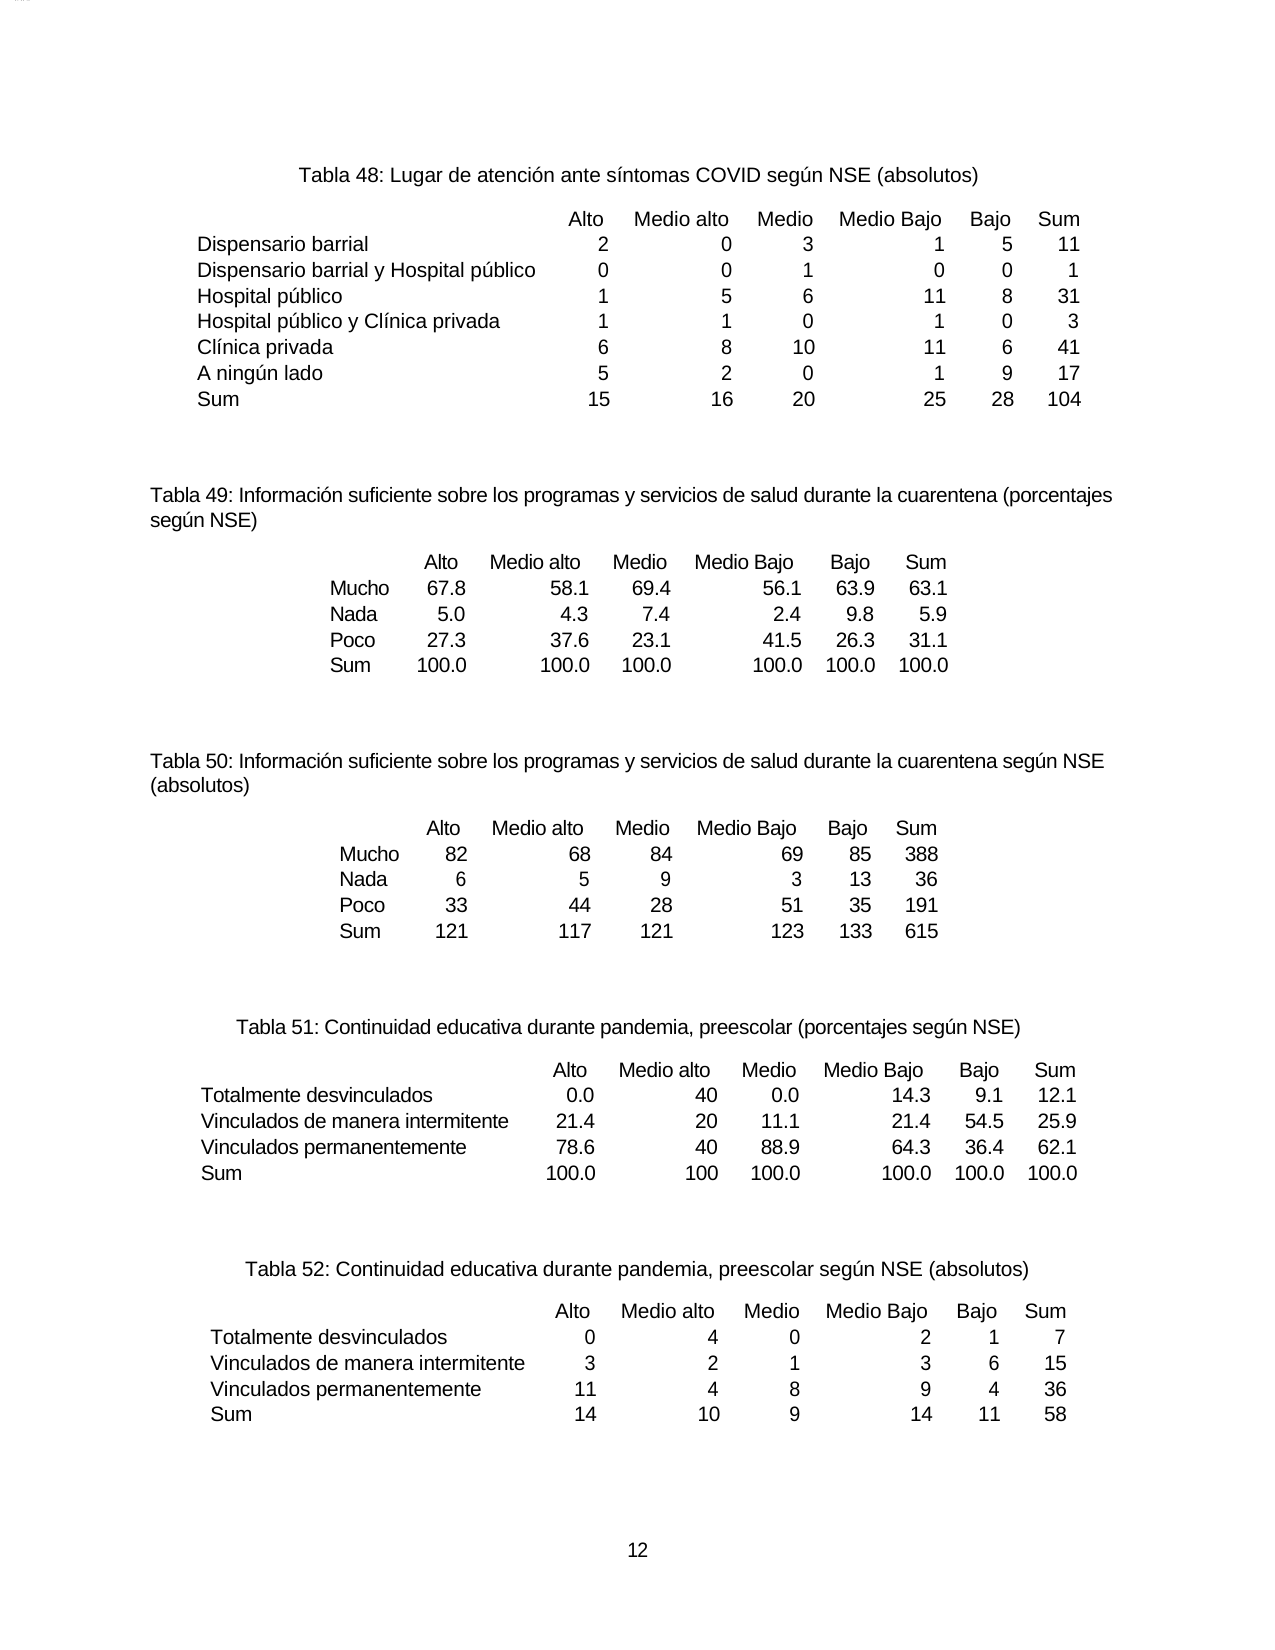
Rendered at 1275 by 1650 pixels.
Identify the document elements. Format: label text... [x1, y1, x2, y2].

text Mucho 67.8 58.1 69.4 56.1 63.9 63.1 [150, 576, 1275, 600]
text Alto Medio alto Medio Medio Bajo Bajo Sum [150, 816, 1275, 840]
text Hospital público y Clínica privada 1 1 0 1 0 3 [197, 310, 1275, 334]
text Vinculados permanentemente 78.6 40 88.9 64.3 36.4 62.1 [201, 1135, 1275, 1159]
text Sum 121 117 121 123 133 615 [150, 919, 1275, 943]
text Tabla 51: Continuidad educativa durante pandemia, preescolar (porcentajes según NSE) [201, 1016, 1275, 1039]
text Dispensario barrial y Hospital público 0 0 1 0 0 1 [197, 258, 1275, 282]
text Vinculados de manera intermitente 21.4 20 11.1 21.4 54.5 25.9 [201, 1109, 1275, 1133]
text Alto Medio alto Medio Medio Bajo Bajo Sum [210, 1300, 1275, 1324]
text Dispensario barrial 2 0 3 1 5 11 [197, 232, 1275, 256]
text Totalmente desvinculados 0 4 0 2 1 7 [210, 1325, 1275, 1349]
text Clínica privada 6 8 10 11 6 41 [197, 335, 1275, 359]
text Sum 15 16 20 25 28 104 [197, 387, 1275, 411]
text Nada 6 5 9 3 13 36 [150, 868, 1275, 892]
text Sum 100.0 100.0 100.0 100.0 100.0 100.0 [150, 654, 1275, 678]
text A ningún lado 5 2 0 1 9 17 [197, 361, 1275, 385]
text Alto Medio alto Medio Medio Bajo Bajo Sum [150, 551, 1275, 574]
text según NSE) [150, 508, 1275, 532]
text Vinculados de manera intermitente 3 2 1 3 6 15 [210, 1351, 1275, 1375]
text 12 [627, 1538, 1275, 1562]
text Tabla 50: Información suficiente sobre los programas y servicios de salud durante la cuarentena según NSE [150, 749, 1275, 773]
text Hospital público 1 5 6 11 8 31 [197, 284, 1275, 308]
text Nada 5.0 4.3 7.4 2.4 9.8 5.9 [150, 602, 1275, 626]
text Vinculados permanentemente 11 4 8 9 4 36 [210, 1377, 1275, 1401]
text (absolutos) [150, 774, 1275, 798]
text Poco 27.3 37.6 23.1 41.5 26.3 31.1 [150, 628, 1275, 652]
text Tabla 49: Información suficiente sobre los programas y servicios de salud durante la cuarentena (porcentajes [150, 483, 1275, 507]
text Tabla 48: Lugar de atención ante síntomas COVID según NSE (absolutos) [298, 163, 1275, 187]
text Poco 33 44 28 51 35 191 [150, 893, 1275, 917]
text Tabla 52: Continuidad educativa durante pandemia, preescolar según NSE (absolutos) [210, 1257, 1275, 1281]
text Totalmente desvinculados 0.0 40 0.0 14.3 9.1 12.1 [201, 1084, 1275, 1108]
text Sum 100.0 100 100.0 100.0 100.0 100.0 [201, 1161, 1275, 1185]
text Alto Medio alto Medio Medio Bajo Bajo Sum [197, 207, 1275, 231]
text Sum 14 10 9 14 11 58 [210, 1403, 1275, 1427]
text Alto Medio alto Medio Medio Bajo Bajo Sum [201, 1058, 1275, 1082]
text Mucho 82 68 84 69 85 388 [150, 842, 1275, 866]
